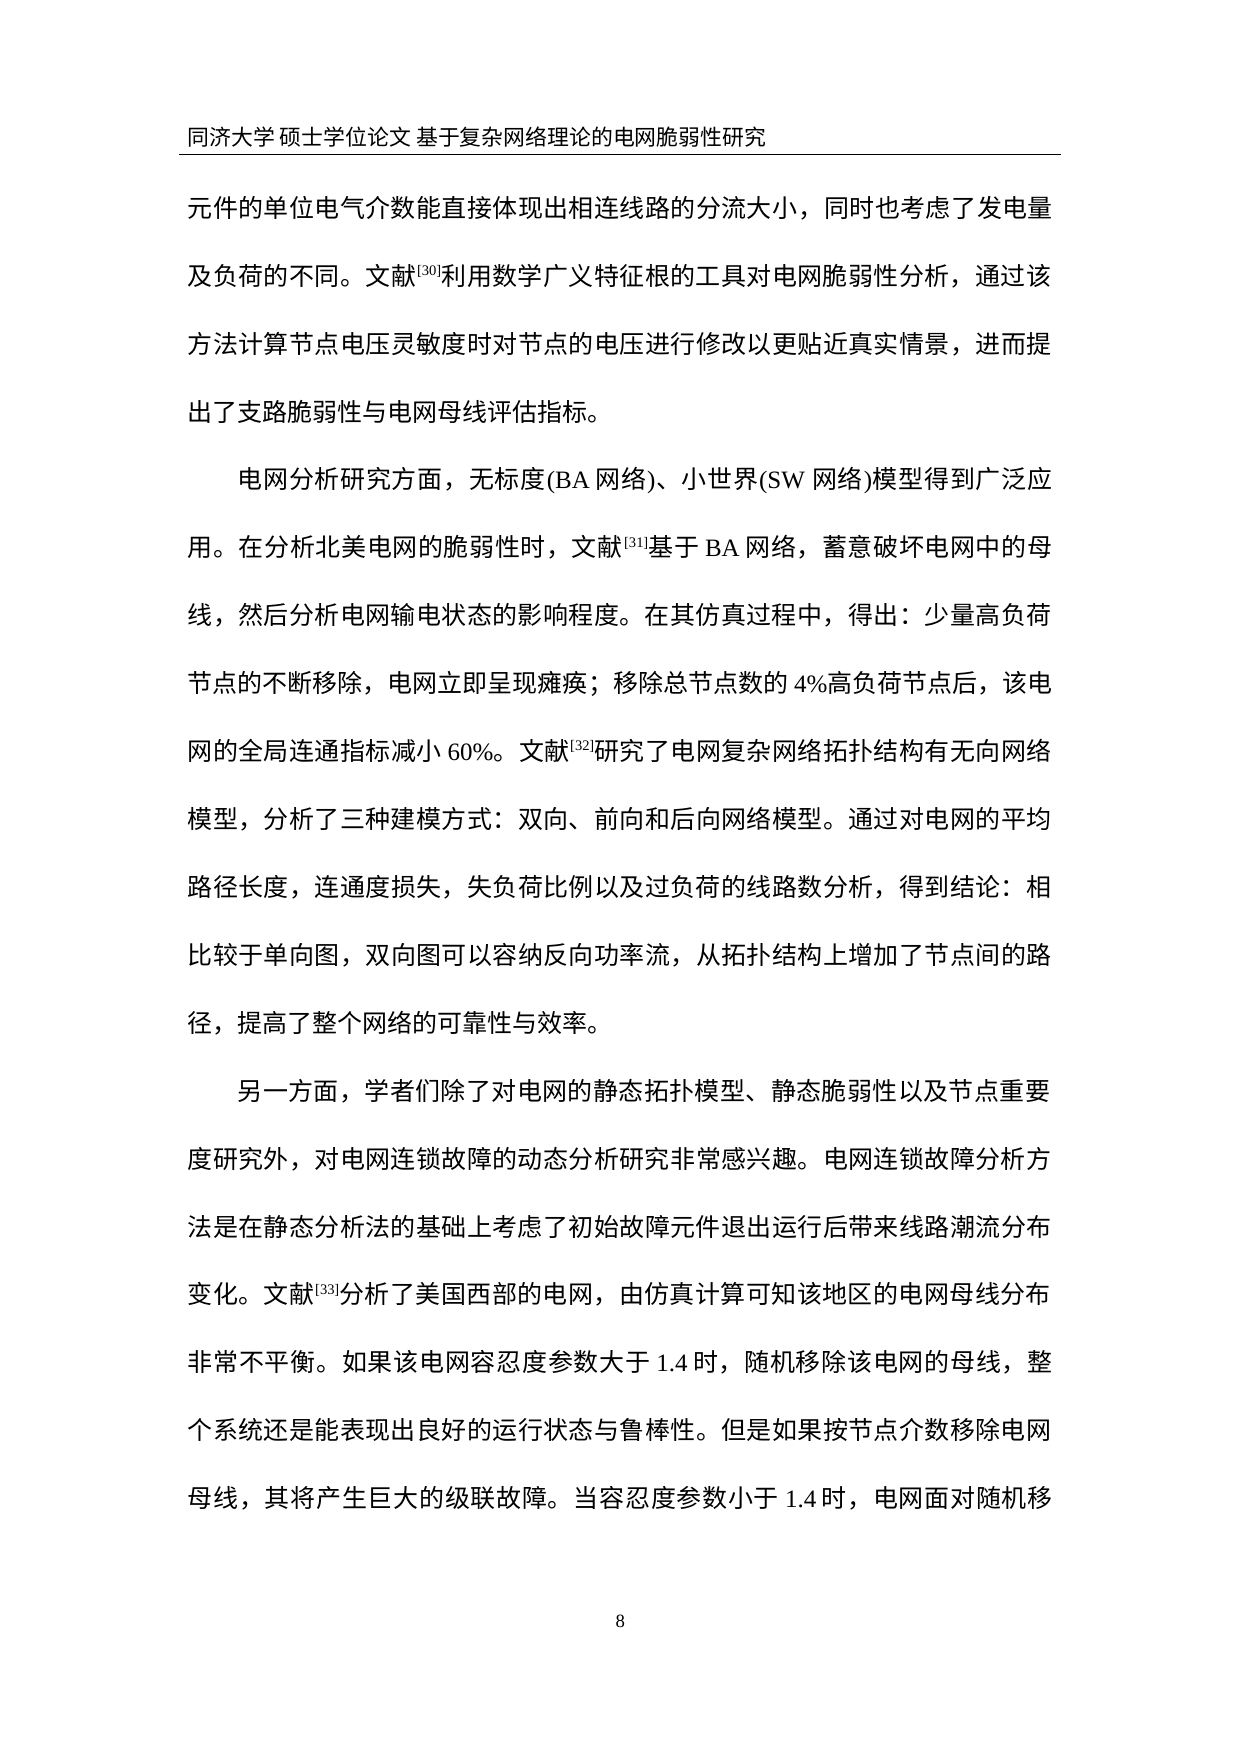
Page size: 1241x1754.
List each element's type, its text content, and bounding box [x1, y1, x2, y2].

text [187, 1055, 1053, 1531]
text 电网分析研究方面，无标度(BA网络)、小世界(SW 网络)模型得到广泛应用。在分析北美电网的脆弱性时，文献[]基于BA网络，蓄意破坏电网中的母线，然后分析电网输电状态的影响程度。在其仿真过程中，得出：少量高负荷节点的不断移除，电网立即呈现瘫痪；移除总节点数的4%高负荷节点后，该电网的全局连通指标减小60%。文献[]研究了电网复杂网络拓扑结构有无向网络模型，分析了三种建模方式：双向、前向和后向网络模型。通过对电网的平均路径长度，连通度损失，失负荷比例以及过负荷的线路数分析，得到结论：相比较于单向图，双向图可以容纳反向功率流，从拓扑结构上增加了节点间的路径，提高了整个网络的可靠性与效率。 [187, 444, 1053, 1055]
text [187, 172, 1053, 444]
